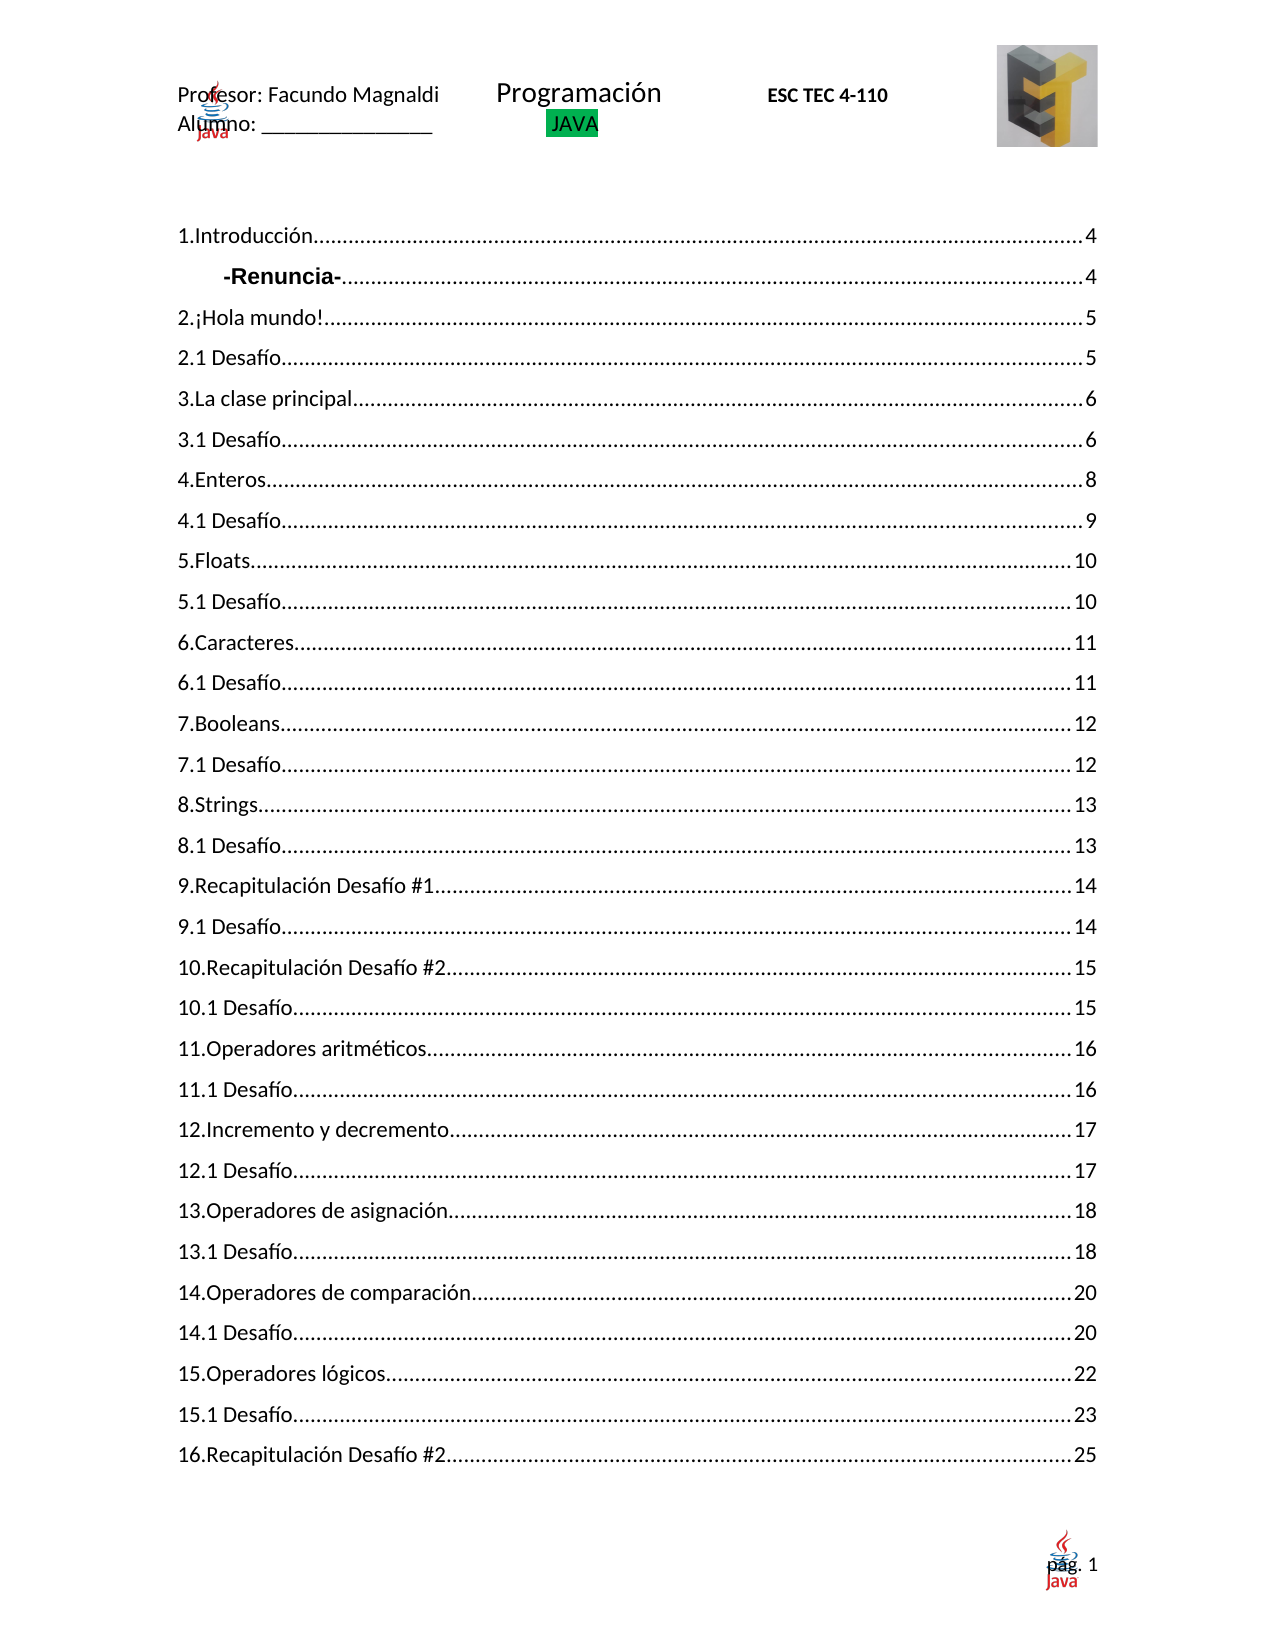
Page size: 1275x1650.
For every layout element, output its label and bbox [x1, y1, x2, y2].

picture [1026, 1524, 1098, 1596]
picture [996, 45, 1098, 147]
picture [177, 75, 249, 147]
picture [241, 121, 247, 130]
